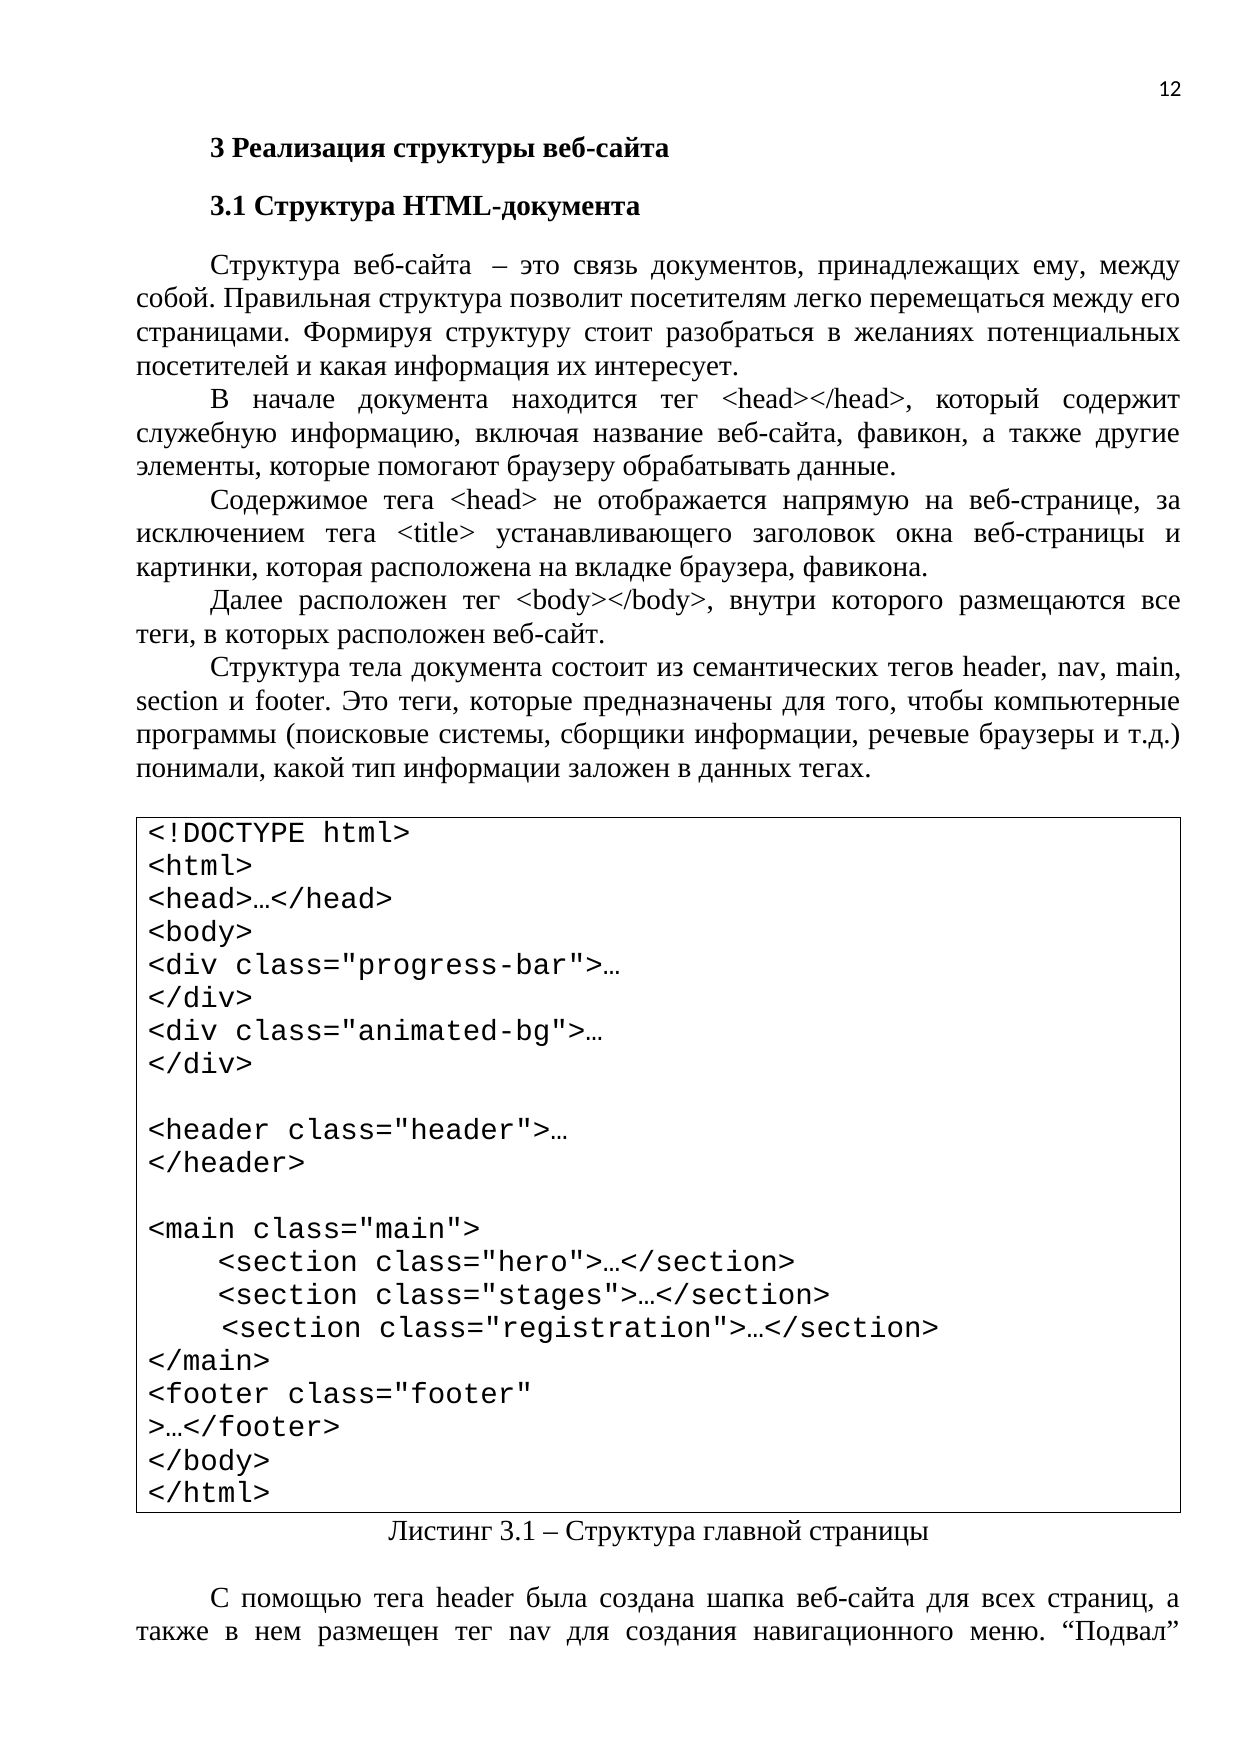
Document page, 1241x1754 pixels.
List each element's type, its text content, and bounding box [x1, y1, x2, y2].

text Содержимое тега <head> не отображается напрямую на веб-странице, за исключением тега <title> устанавливающего заголовок окна веб-страницы и картинки, которая расположена на вкладке браузера, фавикона. [136, 482, 1181, 582]
text В начале документа находится тег <head></head>, который содержит служебную информацию, включая название веб-сайта, фавикон, а также другие элементы, которые помогают браузеру обрабатывать данные. [136, 381, 1181, 482]
text Листинг 3.1 – Структура главной страницы [136, 1513, 1181, 1546]
text 3 Реализация структуры веб-сайта [136, 130, 1181, 163]
text Структура веб-сайта – это связь документов, принадлежащих ему, между собой. Правильная структура позволит посетителям легко перемещаться между его страницами. Формируя структуру стоит разобраться в желаниях потенциальных посетителей и какая информация их интересует. [136, 247, 1181, 381]
text Далее расположен тег <body></body>, внутри которого размещаются все теги, в которых расположен веб-сайт. [136, 582, 1181, 649]
text 3.1 Структура HTML-документа [136, 188, 1181, 222]
table_header <!DOCTYPE html> <html> <head>…</head> <body> <div class="progress-bar">… </div> <div class="animated-bg">… </div> <header class="header">… </header> <main class="main"> <section class="hero">…</section> <section class="stages">…</section> <section class="registration">…</section> </main> <footer class="footer" >…</footer> </body> </html> [137, 818, 1180, 1512]
text Структура тела документа состоит из семантических тегов header, nav, main, section и footer. Это теги, которые предназначены для того, чтобы компьютерные программы (поисковые системы, сборщики информации, речевые браузеры и т.д.) понимали, какой тип информации заложен в данных тегах. [136, 649, 1181, 784]
